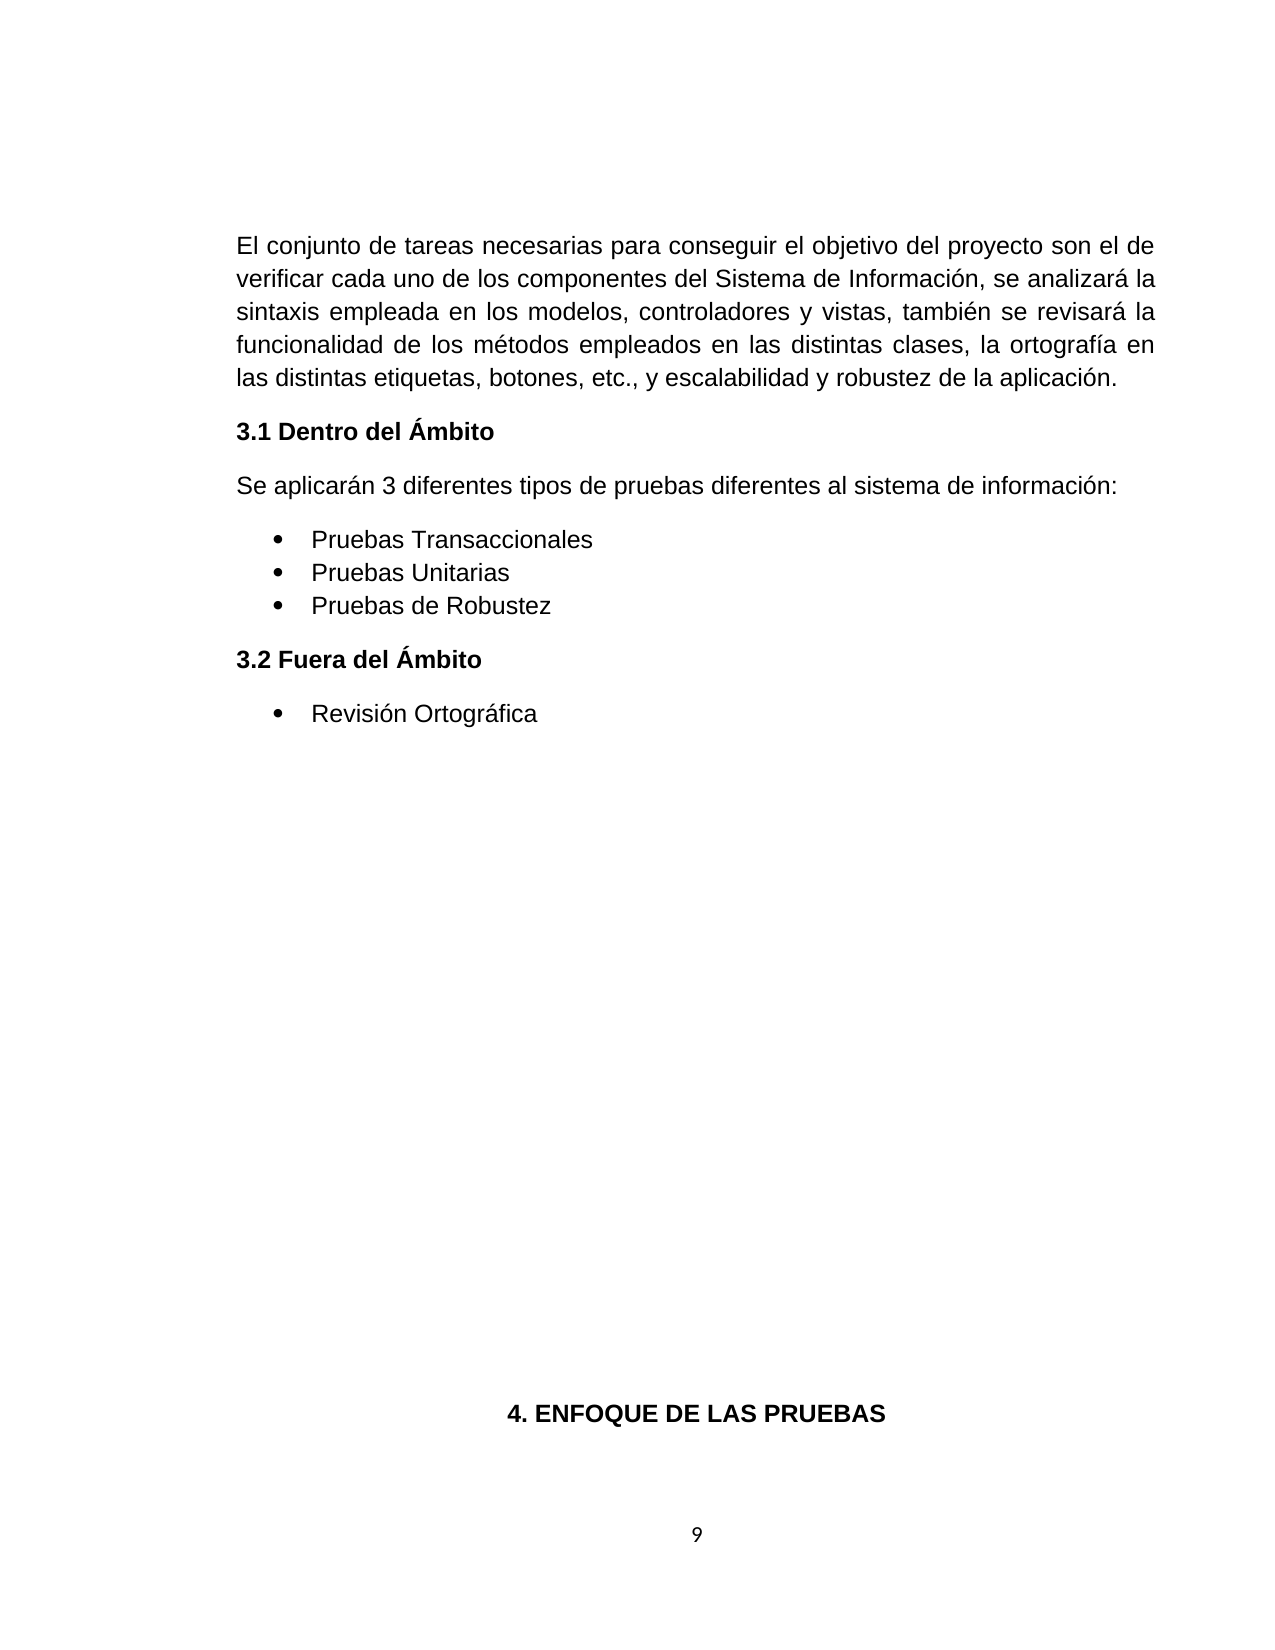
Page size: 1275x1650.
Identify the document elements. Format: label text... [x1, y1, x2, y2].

text 3.2 Fuera del Ámbito [236, 645, 1157, 674]
list Pruebas Unitarias [274, 558, 1157, 587]
text 4. ENFOQUE DE LAS PRUEBAS [236, 1399, 1157, 1428]
text 3.1 Dentro del Ámbito [236, 417, 1157, 446]
text El conjunto de tareas necesarias para conseguir el objetivo del proyecto son el de verificar cada uno de los componentes del Sistema de Información, se analizará la sintaxis empleada en los modelos, controladores y vistas, también se revisará la funcionalidad de los métodos empleados en las distintas clases, la ortografía en las distintas etiquetas, botones, etc., y escalabilidad y robustez de la aplicación. [236, 231, 1157, 392]
list Revisión Ortográfica [274, 699, 1157, 728]
list Pruebas Transaccionales [274, 525, 1157, 553]
list Pruebas de Robustez [274, 591, 1157, 620]
text Se aplicarán 3 diferentes tipos de pruebas diferentes al sistema de información: [236, 471, 1157, 499]
